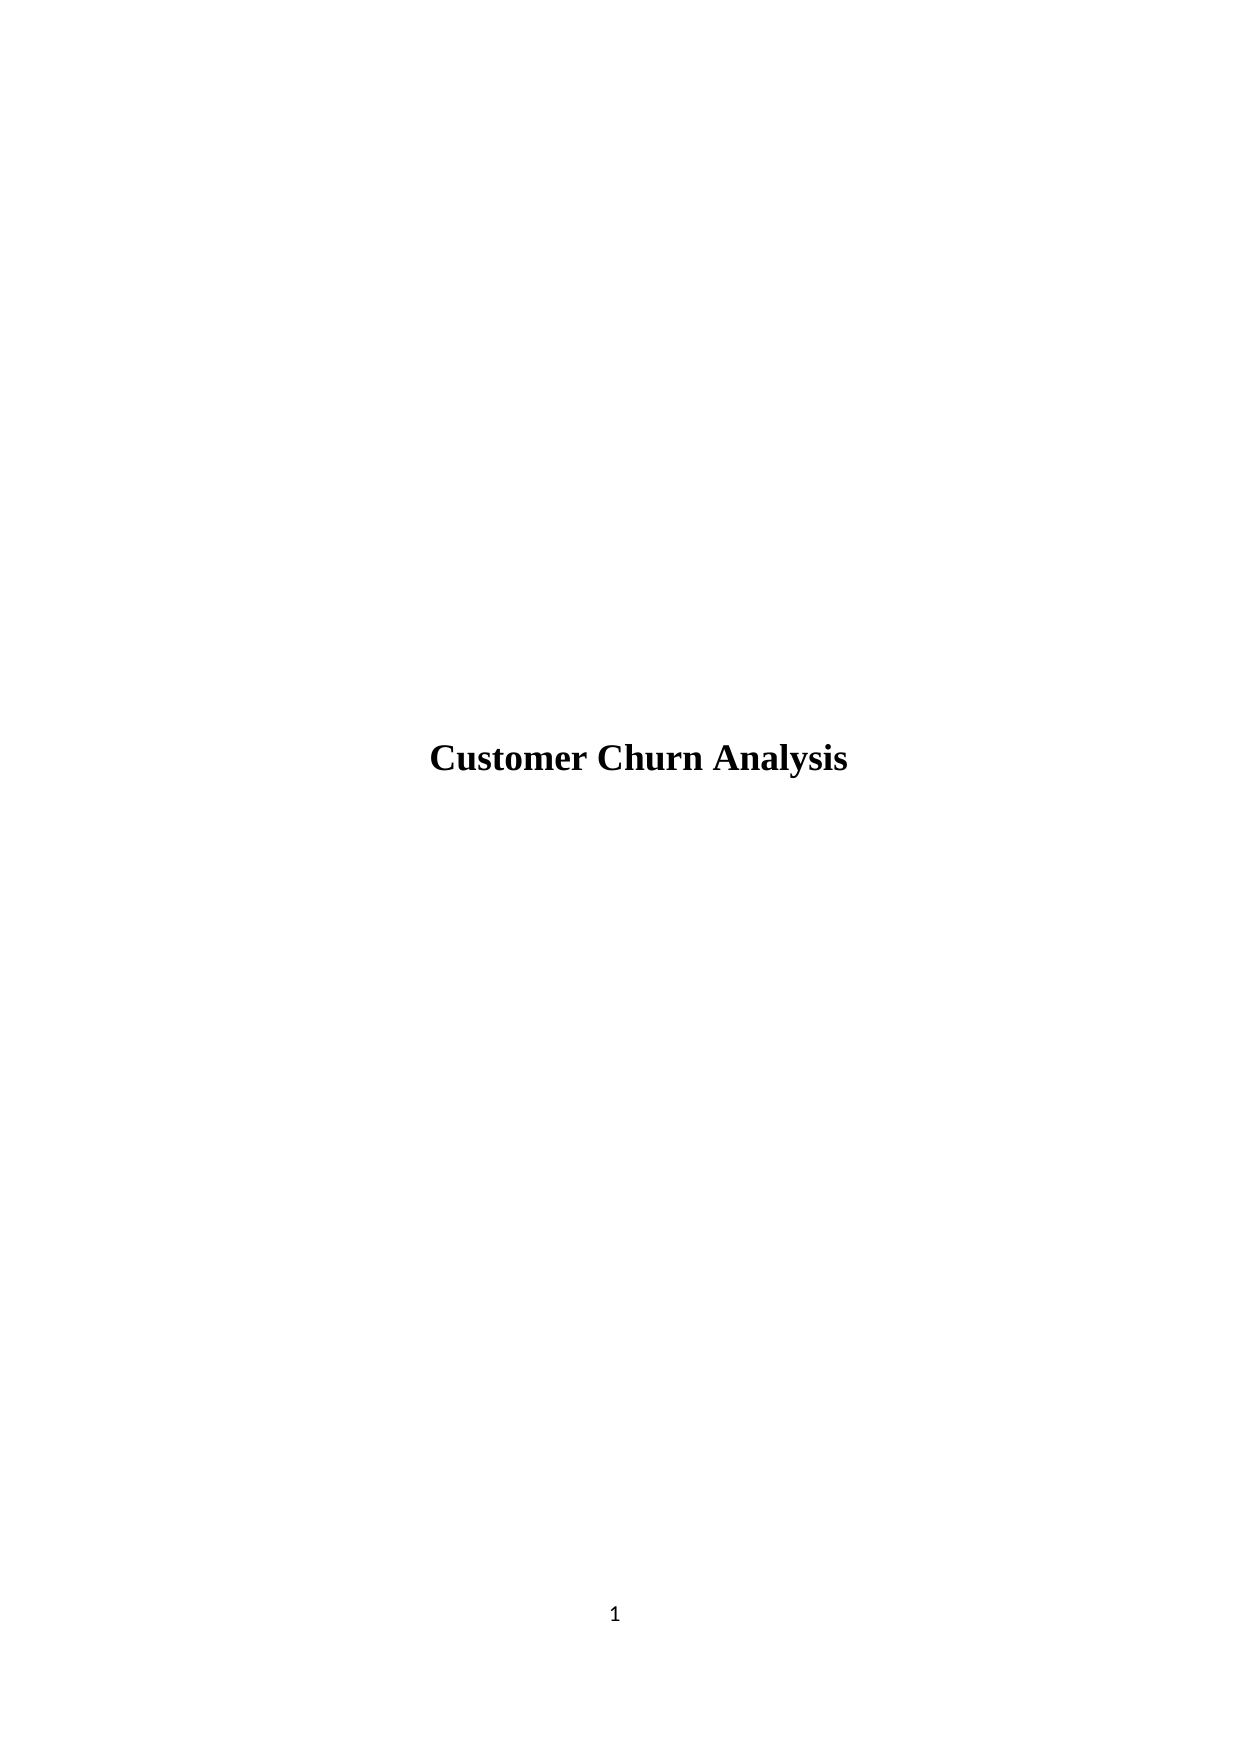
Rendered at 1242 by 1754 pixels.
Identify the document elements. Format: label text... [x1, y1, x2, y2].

text Customer Churn Analysis [139, 735, 1137, 778]
